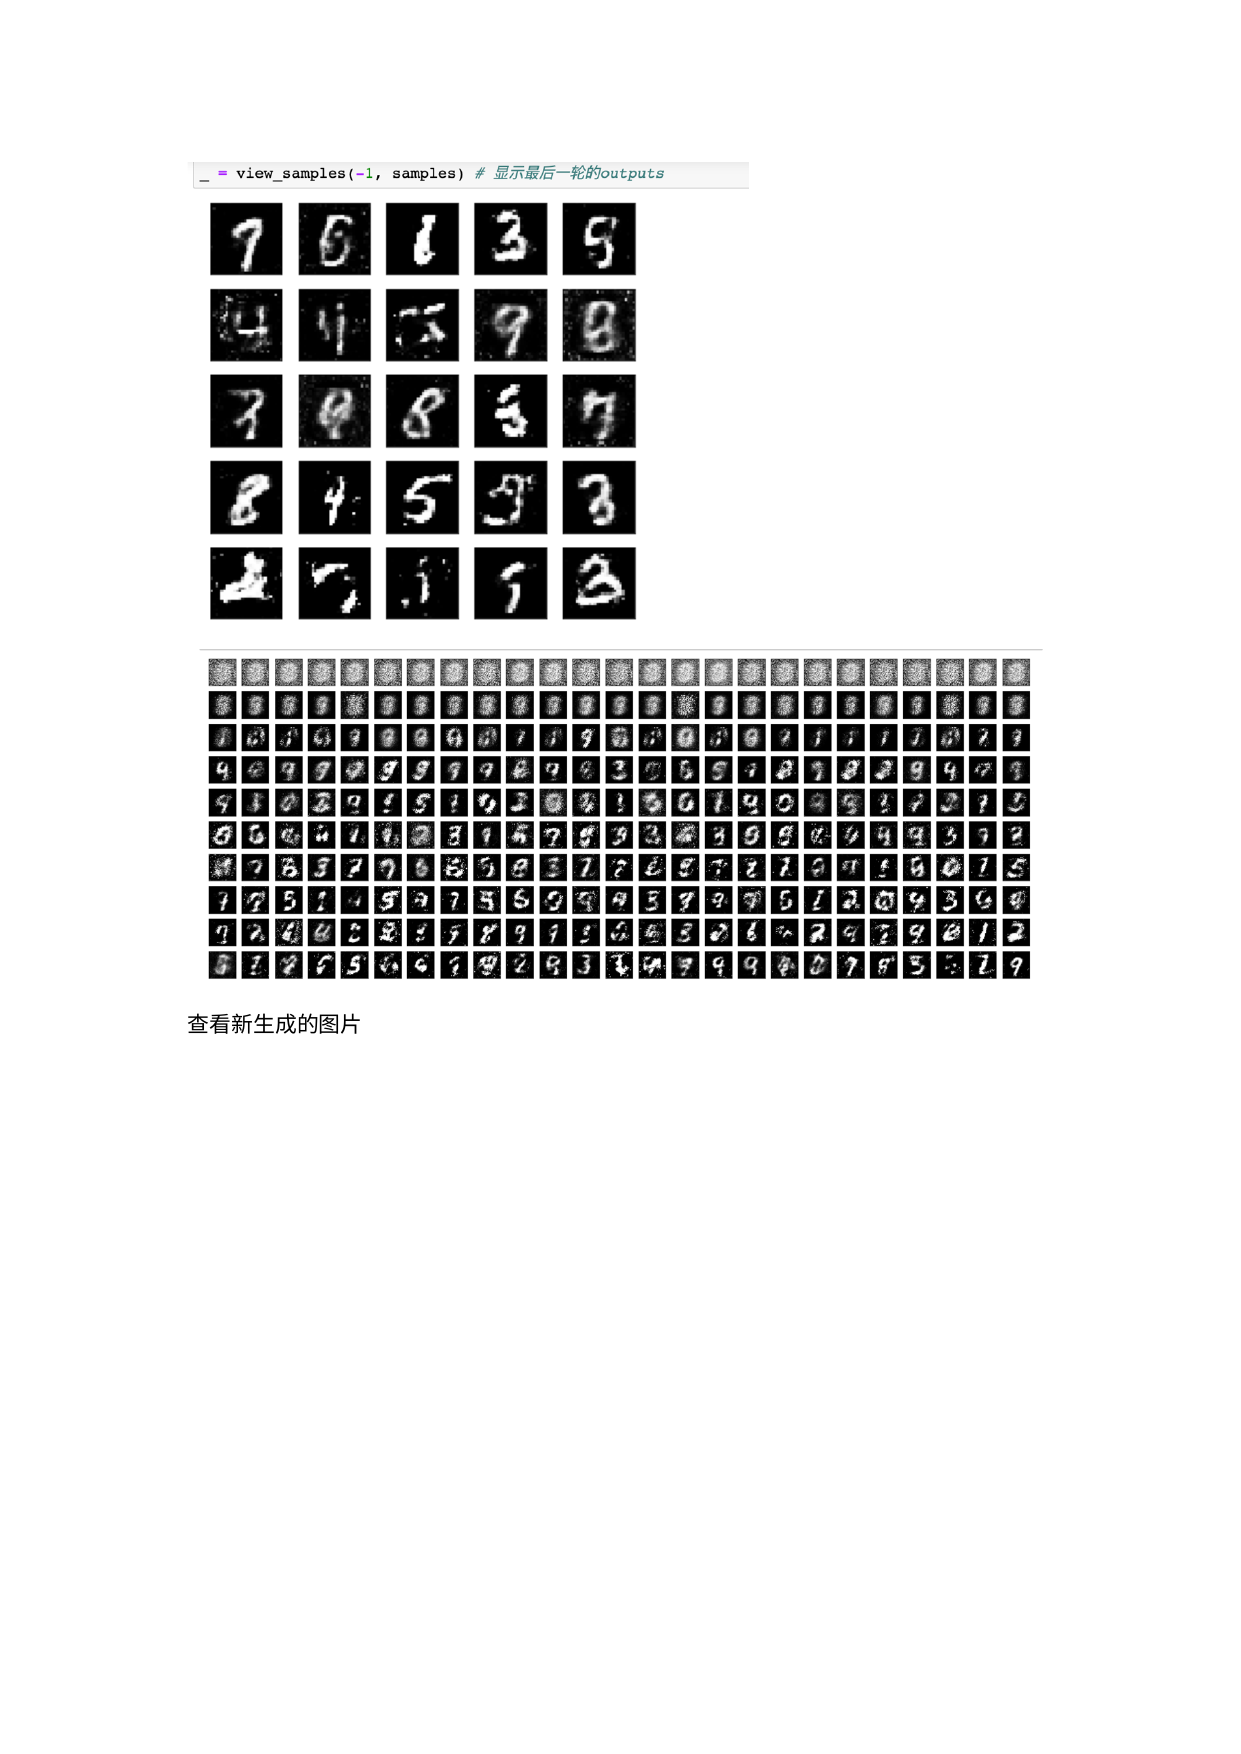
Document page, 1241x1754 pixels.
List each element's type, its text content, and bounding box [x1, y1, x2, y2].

picture [187, 649, 1053, 990]
text 查看新生成的图片 [187, 1007, 1053, 1039]
picture [187, 162, 749, 641]
